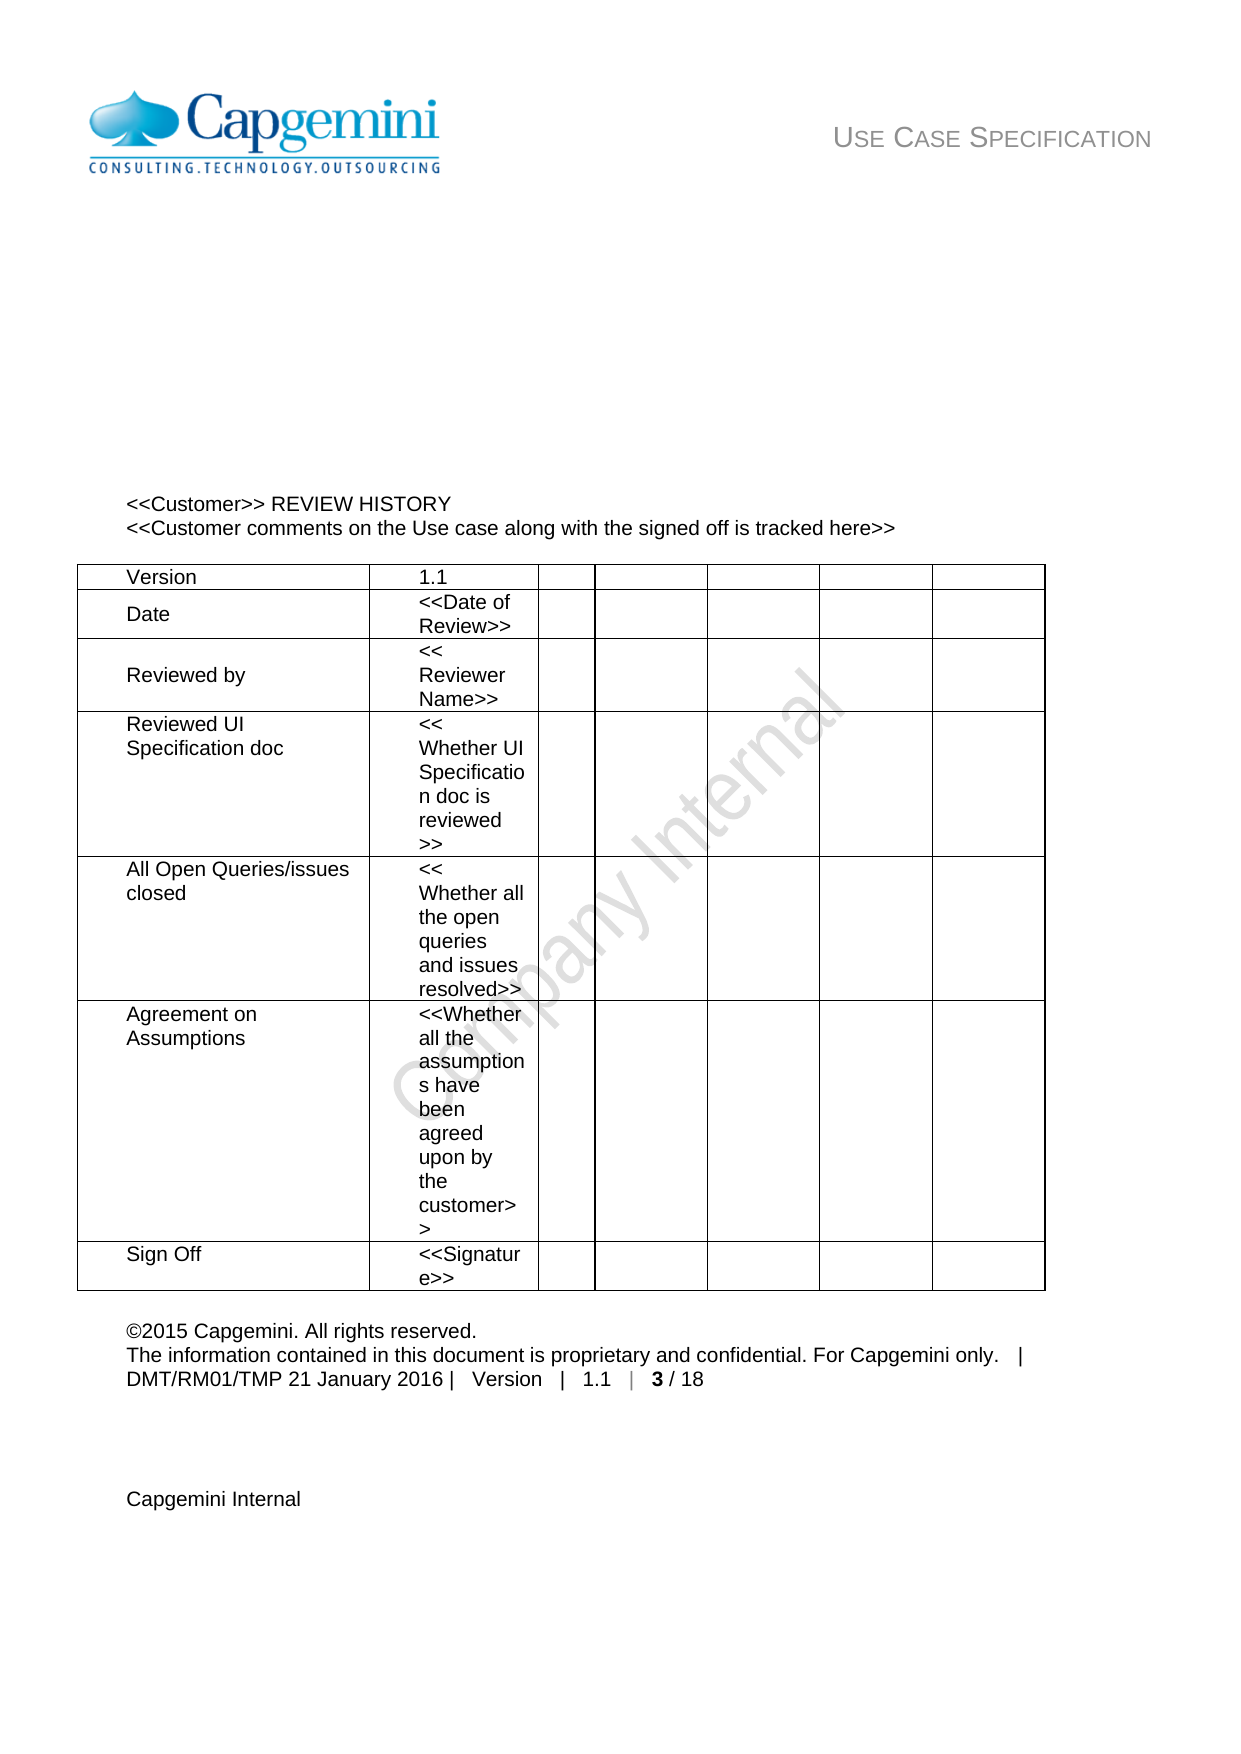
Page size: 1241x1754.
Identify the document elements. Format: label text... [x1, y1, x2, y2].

table_header Version [78, 565, 369, 589]
table_cell [933, 712, 1044, 856]
table_header [708, 565, 819, 589]
table_cell << Whether all the open queries and issues resolved>> [370, 857, 538, 1000]
table_cell [596, 590, 707, 638]
table_cell Date [78, 590, 369, 638]
table_cell [820, 639, 932, 711]
table_cell << Reviewer Name>> [370, 639, 538, 711]
table_cell [539, 639, 594, 711]
table_cell Reviewed UI Specification doc [78, 712, 369, 856]
text <<Customer>> REVIEW HISTORY [126, 492, 1152, 516]
table_cell [820, 590, 932, 638]
table_cell [933, 590, 1044, 638]
table_cell [708, 712, 819, 856]
table_cell [596, 639, 707, 711]
table_cell [933, 1001, 1044, 1241]
table_cell [539, 590, 594, 638]
table_cell [708, 1001, 819, 1241]
table_cell [708, 857, 819, 1000]
table_cell << Whether UI Specification doc is reviewed >> [370, 712, 538, 856]
table_cell [933, 1242, 1044, 1290]
table_cell [708, 590, 819, 638]
table_cell [820, 1001, 932, 1241]
table_cell [596, 712, 707, 856]
text <<Customer comments on the Use case along with the signed off is tracked here>> [126, 516, 1152, 540]
table_cell [820, 712, 932, 856]
table_header 1.1 [370, 565, 538, 589]
table_cell [596, 1242, 707, 1290]
table_cell <<Date of Review>> [370, 590, 538, 638]
picture [87, 89, 443, 177]
table_cell [596, 1001, 707, 1241]
table_cell [933, 857, 1044, 1000]
table_cell [596, 857, 707, 1000]
table_cell [539, 712, 594, 856]
table_cell <<Whether all the assumptions have been agreed upon by the customer>> [370, 1001, 538, 1241]
table_cell [539, 857, 594, 1000]
table_header [820, 565, 932, 589]
table_cell All Open Queries/issues closed [78, 857, 369, 1000]
table_cell Agreement on Assumptions [78, 1001, 369, 1241]
table_cell [708, 639, 819, 711]
table_cell <<Signature>> [370, 1242, 538, 1290]
table_cell [820, 857, 932, 1000]
table_cell Reviewed by [78, 639, 369, 711]
table_header [933, 565, 1044, 589]
table_header [539, 565, 594, 589]
table_cell Sign Off [78, 1242, 369, 1290]
table_header [596, 565, 707, 589]
table_cell [539, 1001, 594, 1241]
table_cell [820, 1242, 932, 1290]
table_cell [539, 1242, 594, 1290]
table_cell [933, 639, 1044, 711]
table_cell [708, 1242, 819, 1290]
